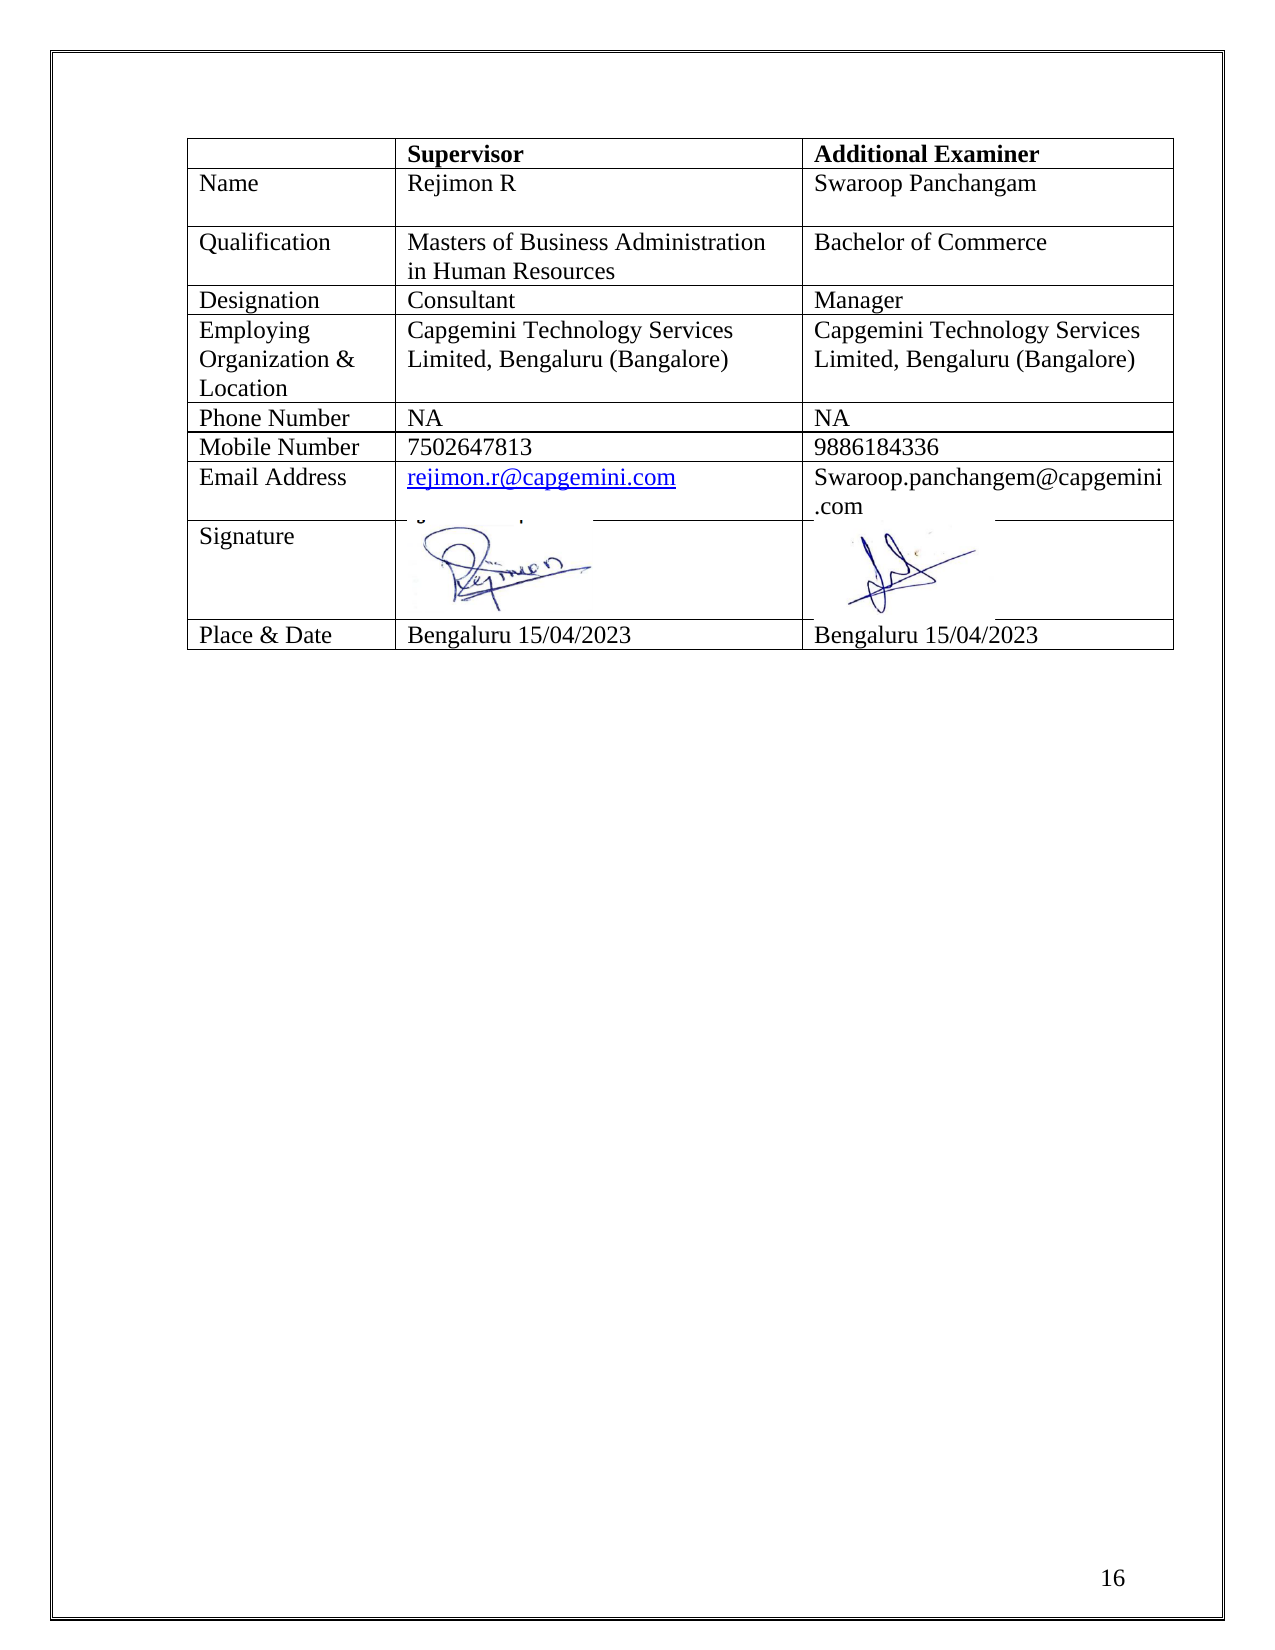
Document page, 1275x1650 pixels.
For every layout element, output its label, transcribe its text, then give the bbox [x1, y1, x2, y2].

table_cell Place & Date [188, 620, 395, 649]
table_cell Designation [188, 286, 395, 314]
picture [407, 520, 594, 615]
table_cell NA [803, 403, 1173, 431]
table_cell Bachelor of Commerce [803, 227, 1173, 284]
table_cell NA [396, 403, 802, 431]
table_header [188, 139, 395, 167]
table_cell Qualification [188, 227, 395, 284]
table_cell Name [188, 169, 395, 226]
table_cell Swaroop Panchangam [803, 169, 1173, 226]
table_cell Email Address [188, 462, 395, 520]
table_header Supervisor [396, 139, 802, 167]
table_cell Signature [188, 521, 395, 619]
table_cell Masters of Business Administration in Human Resources [396, 227, 802, 284]
table_cell [396, 521, 802, 619]
table_header Additional Examiner [803, 139, 1173, 167]
table_cell Bengaluru 15/04/2023 [803, 620, 1173, 649]
table_cell Capgemini Technology Services Limited, Bengaluru (Bangalore) [803, 315, 1173, 402]
table_cell Employing Organization & Location [188, 315, 395, 402]
picture [813, 520, 996, 620]
table_cell [803, 521, 813, 619]
table_cell [996, 521, 1173, 619]
table_cell Consultant [396, 286, 802, 314]
table_cell Swaroop.panchangem@capgemini.com [803, 462, 1173, 520]
table_cell Capgemini Technology Services Limited, Bengaluru (Bangalore) [396, 315, 802, 402]
table_cell 7502647813 [396, 433, 802, 461]
table_cell Mobile Number [188, 433, 395, 461]
table_cell Manager [803, 286, 1173, 314]
table_cell 9886184336 [803, 433, 1173, 461]
table_cell rejimon.r@capgemini.com [396, 462, 802, 520]
table_cell Rejimon R [396, 169, 802, 226]
table_cell Phone Number [188, 403, 395, 431]
table_cell Bengaluru 15/04/2023 [396, 620, 802, 649]
